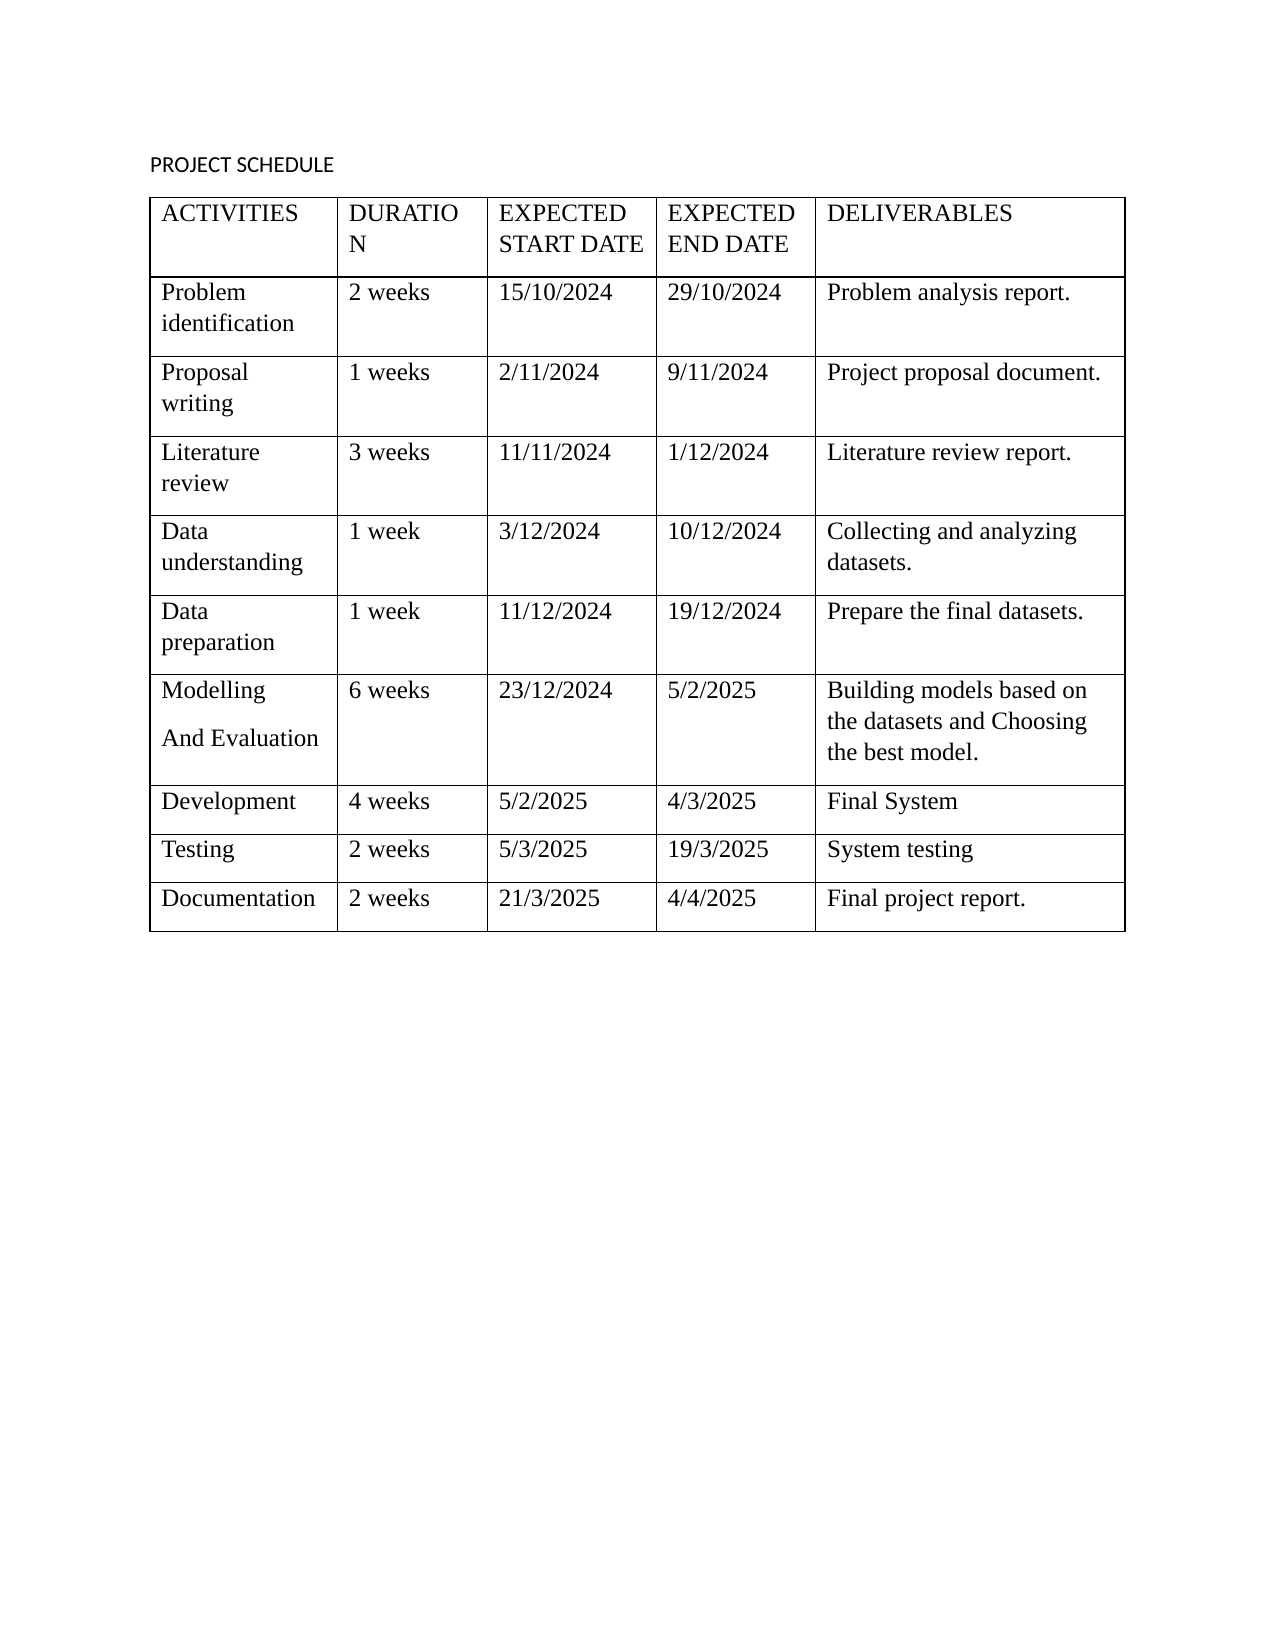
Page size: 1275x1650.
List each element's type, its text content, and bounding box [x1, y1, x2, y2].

table_cell Documentation [151, 883, 337, 931]
table_cell 15/10/2024 [488, 278, 656, 356]
table_cell 2 weeks [338, 278, 487, 356]
table_cell 9/11/2024 [657, 357, 815, 436]
table_cell Data understanding [151, 516, 337, 595]
table_cell 2 weeks [338, 835, 487, 882]
table_cell 23/12/2024 [488, 675, 656, 785]
table_cell 3 weeks [338, 437, 487, 515]
table_cell 1 week [338, 516, 487, 595]
table_cell 1/12/2024 [657, 437, 815, 515]
table_cell 11/12/2024 [488, 596, 656, 674]
table_cell 1 weeks [338, 357, 487, 436]
table_cell System testing [816, 835, 1124, 882]
table_cell Proposal writing [151, 357, 337, 436]
table_cell Literature review [151, 437, 337, 515]
table_cell Testing [151, 835, 337, 882]
table_cell 4/4/2025 [657, 883, 815, 931]
table_cell Literature review report. [816, 437, 1124, 515]
table_cell 11/11/2024 [488, 437, 656, 515]
table_header EXPECTED END DATE [657, 198, 815, 276]
table_header EXPECTED START DATE [488, 198, 656, 276]
table_header ACTIVITIES [151, 198, 337, 276]
table_cell 4 weeks [338, 786, 487, 833]
table_cell 19/3/2025 [657, 835, 815, 882]
table_cell 1 week [338, 596, 487, 674]
table_cell Prepare the final datasets. [816, 596, 1124, 674]
table_cell 5/2/2025 [657, 675, 815, 785]
table_cell 5/2/2025 [488, 786, 656, 833]
table_header DELIVERABLES [816, 198, 1124, 276]
table_cell 2/11/2024 [488, 357, 656, 436]
table_cell Building models based on the datasets and Choosing the best model. [816, 675, 1124, 785]
table_cell 3/12/2024 [488, 516, 656, 595]
table_cell Collecting and analyzing datasets. [816, 516, 1124, 595]
table_cell Problem analysis report. [816, 278, 1124, 356]
table_cell Development [151, 786, 337, 833]
table_cell 6 weeks [338, 675, 487, 785]
table_cell 29/10/2024 [657, 278, 815, 356]
table_cell Project proposal document. [816, 357, 1124, 436]
table_cell Final project report. [816, 883, 1124, 931]
table_cell 2 weeks [338, 883, 487, 931]
table_cell 10/12/2024 [657, 516, 815, 595]
table_cell 21/3/2025 [488, 883, 656, 931]
table_cell 5/3/2025 [488, 835, 656, 882]
text PROJECT SCHEDULE [150, 150, 1125, 178]
table_header DURATION [338, 198, 487, 276]
table_cell Data preparation [151, 596, 337, 674]
table_cell 4/3/2025 [657, 786, 815, 833]
table_cell Modelling And Evaluation [151, 675, 337, 785]
table_cell Final System [816, 786, 1124, 833]
table_cell Problem identification [151, 278, 337, 356]
table_cell 19/12/2024 [657, 596, 815, 674]
